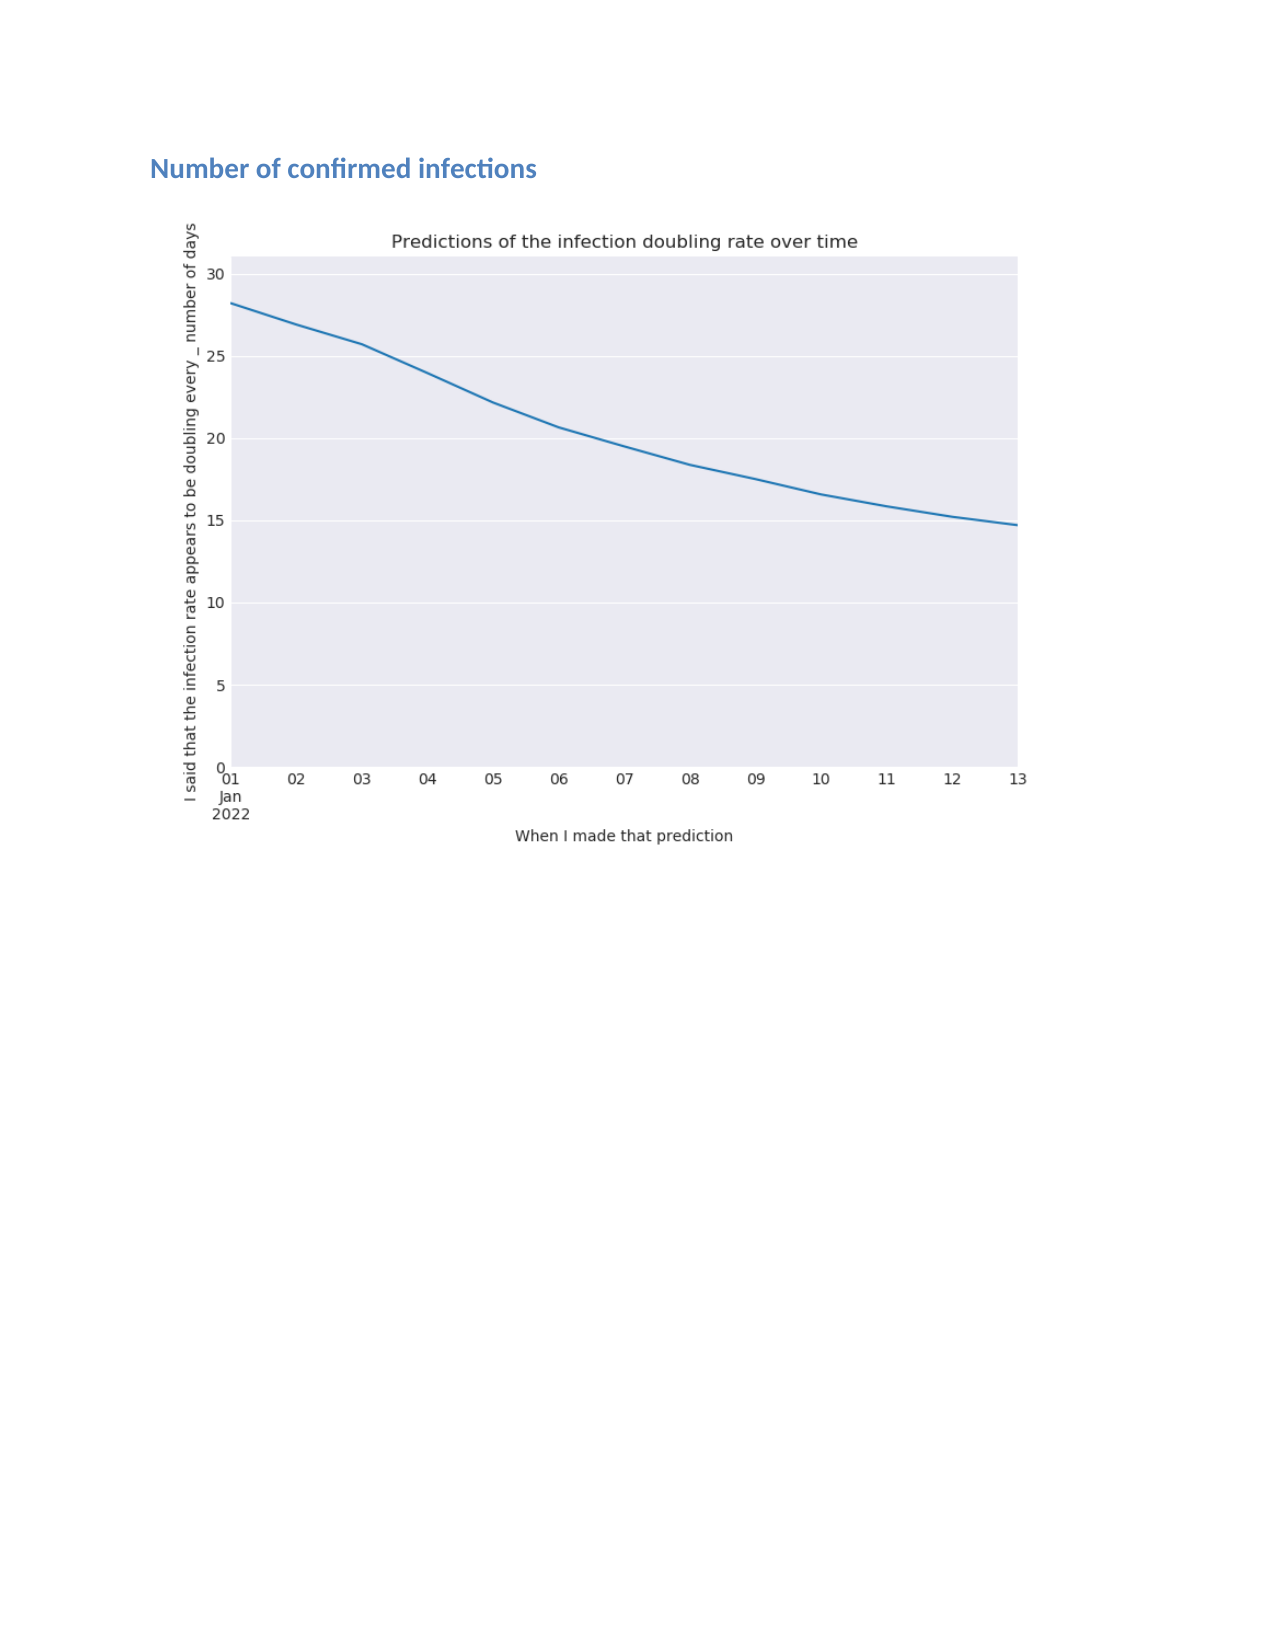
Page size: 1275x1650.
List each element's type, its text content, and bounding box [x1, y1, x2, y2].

picture [168, 204, 1044, 861]
subtitle Number of confirmed infections [150, 150, 1125, 186]
